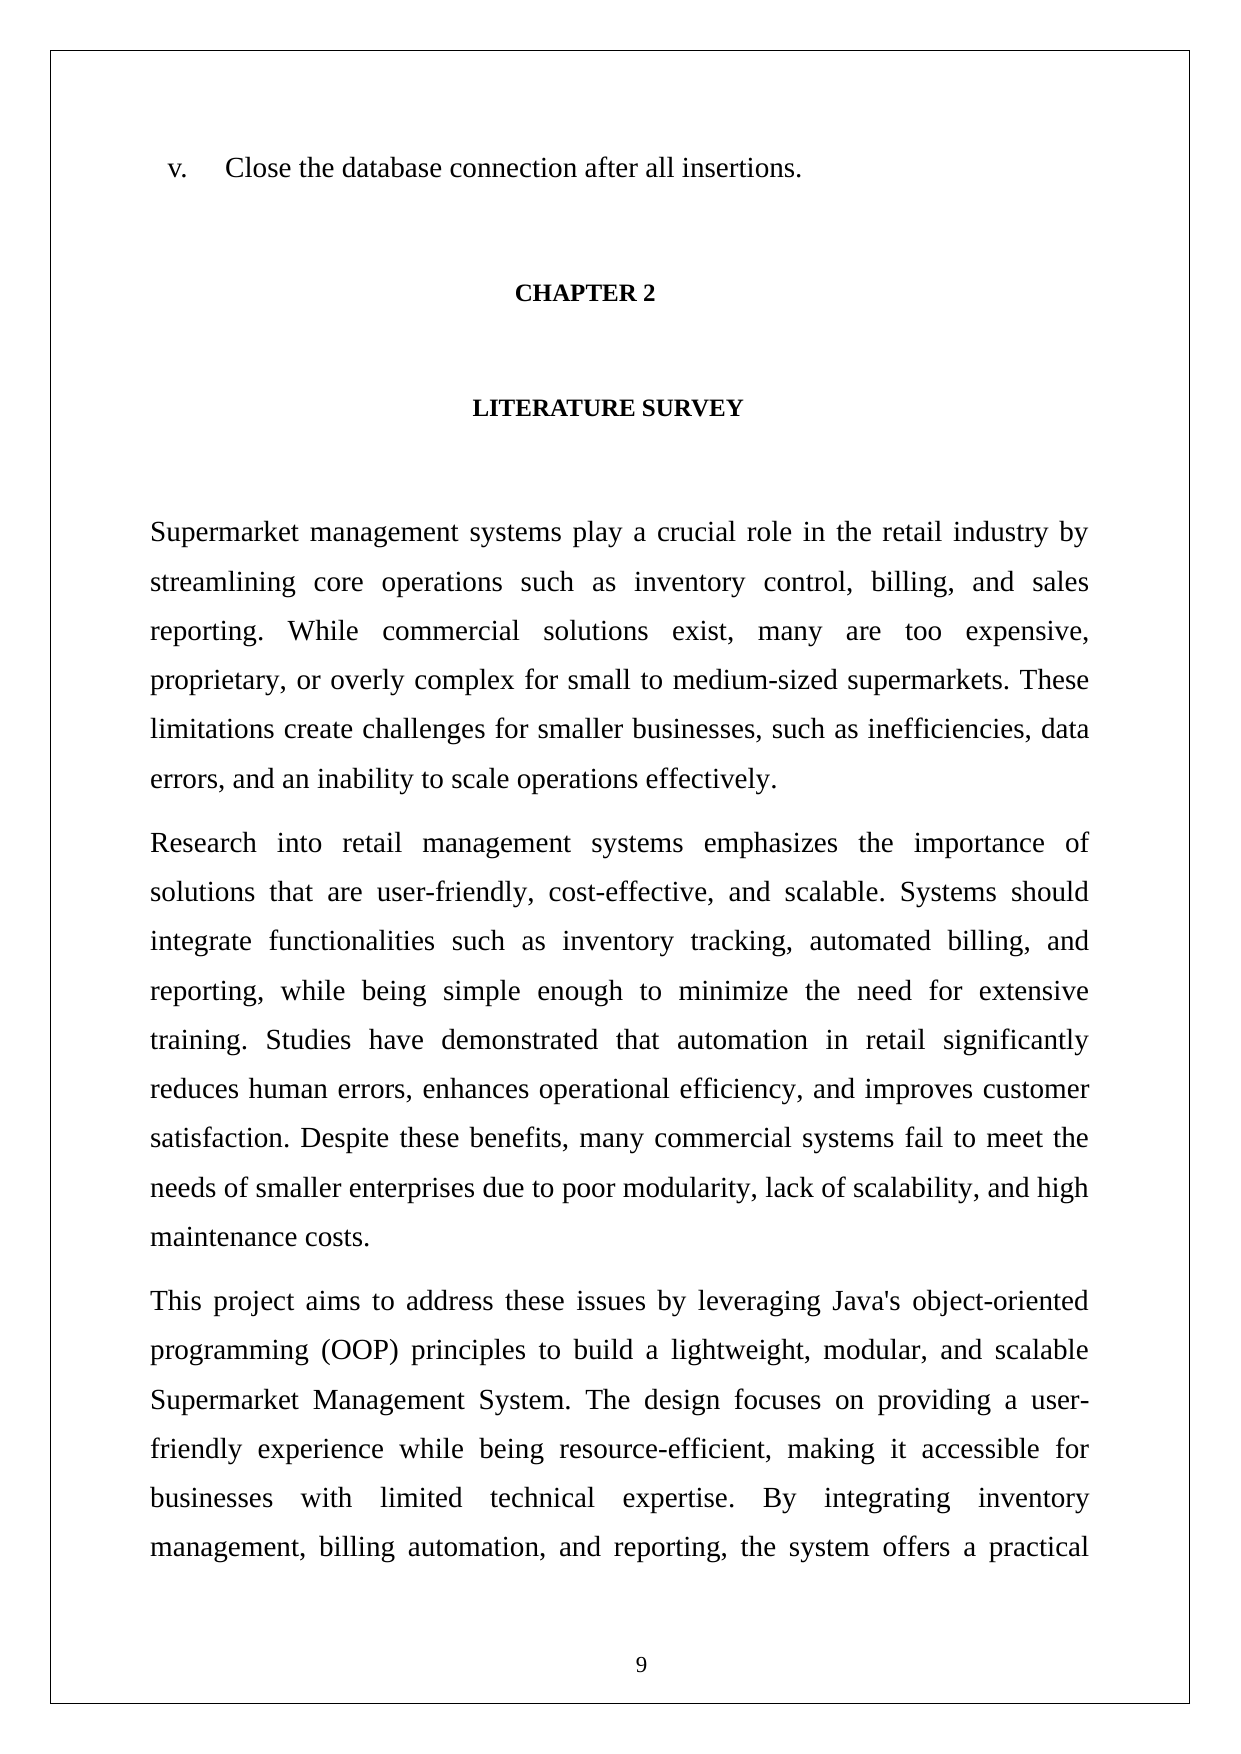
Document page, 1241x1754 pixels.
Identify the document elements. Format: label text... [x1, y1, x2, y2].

text LITERATURE SURVEY [173, 393, 1043, 422]
list Close the database connection after all insertions. [187, 150, 1090, 183]
text Supermarket management systems play a crucial role in the retail industry by streamlining core operations such as inventory control, billing, and sales reporting. While commercial solutions exist, many are too expensive, proprietary, or overly complex for small to medium-sized supermarkets. These limitations create challenges for smaller businesses, such as inefficiencies, data errors, and an inability to scale operations effectively. [150, 514, 1090, 794]
text Research into retail management systems emphasizes the importance of solutions that are user-friendly, cost-effective, and scalable. Systems should integrate functionalities such as inventory tracking, automated billing, and reporting, while being simple enough to minimize the need for extensive training. Studies have demonstrated that automation in retail significantly reduces human errors, enhances operational efficiency, and improves customer satisfaction. Despite these benefits, many commercial systems fail to meet the needs of smaller enterprises due to poor modularity, lack of scalability, and high maintenance costs. [150, 825, 1090, 1253]
text CHAPTER 2 [173, 278, 997, 307]
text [150, 1283, 1090, 1563]
